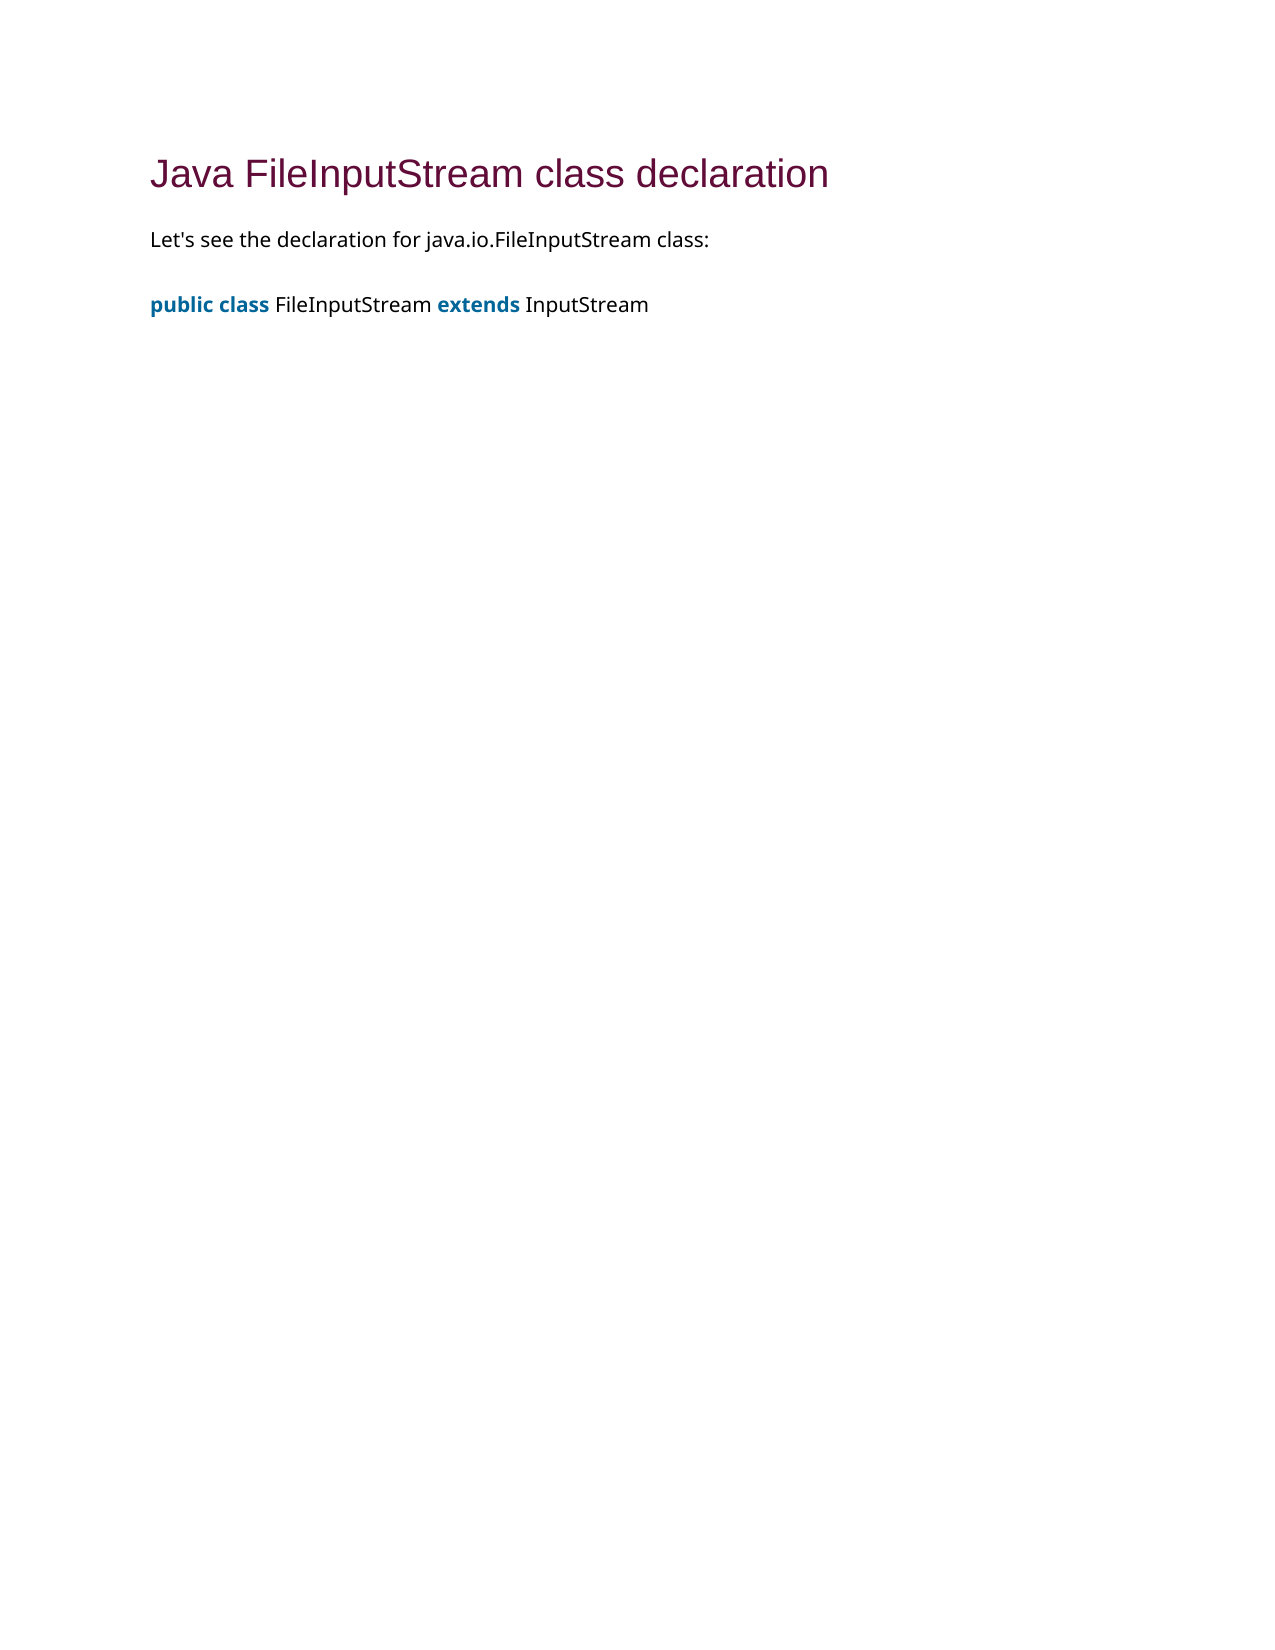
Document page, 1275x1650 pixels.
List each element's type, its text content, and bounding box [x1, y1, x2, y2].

text public class FileInputStream extends InputStream [150, 282, 1125, 318]
text Let's see the declaration for java.io.FileInputStream class: [150, 225, 1125, 253]
subtitle Java FileInputStream class declaration [150, 150, 1125, 196]
